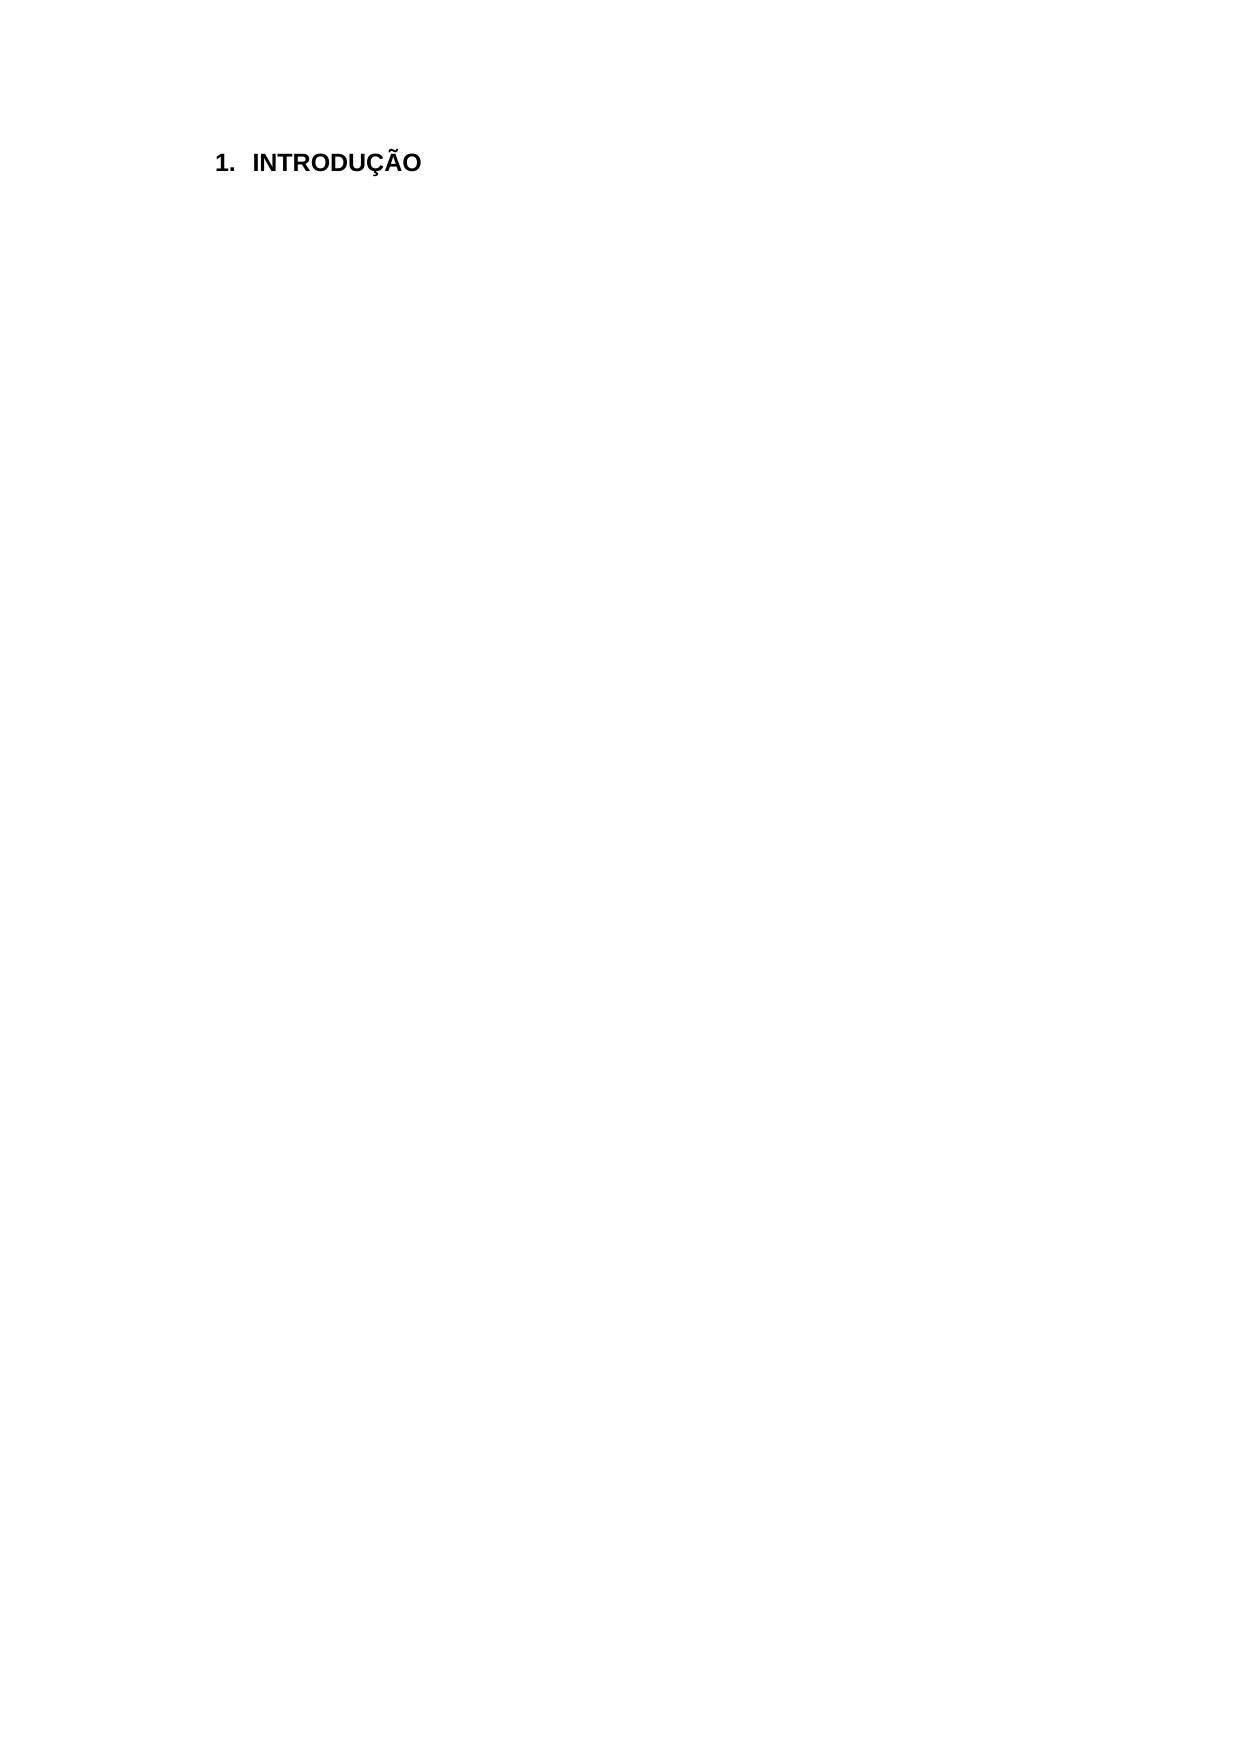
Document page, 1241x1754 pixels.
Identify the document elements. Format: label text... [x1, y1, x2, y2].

list INTRODUÇÃO [215, 148, 1063, 176]
